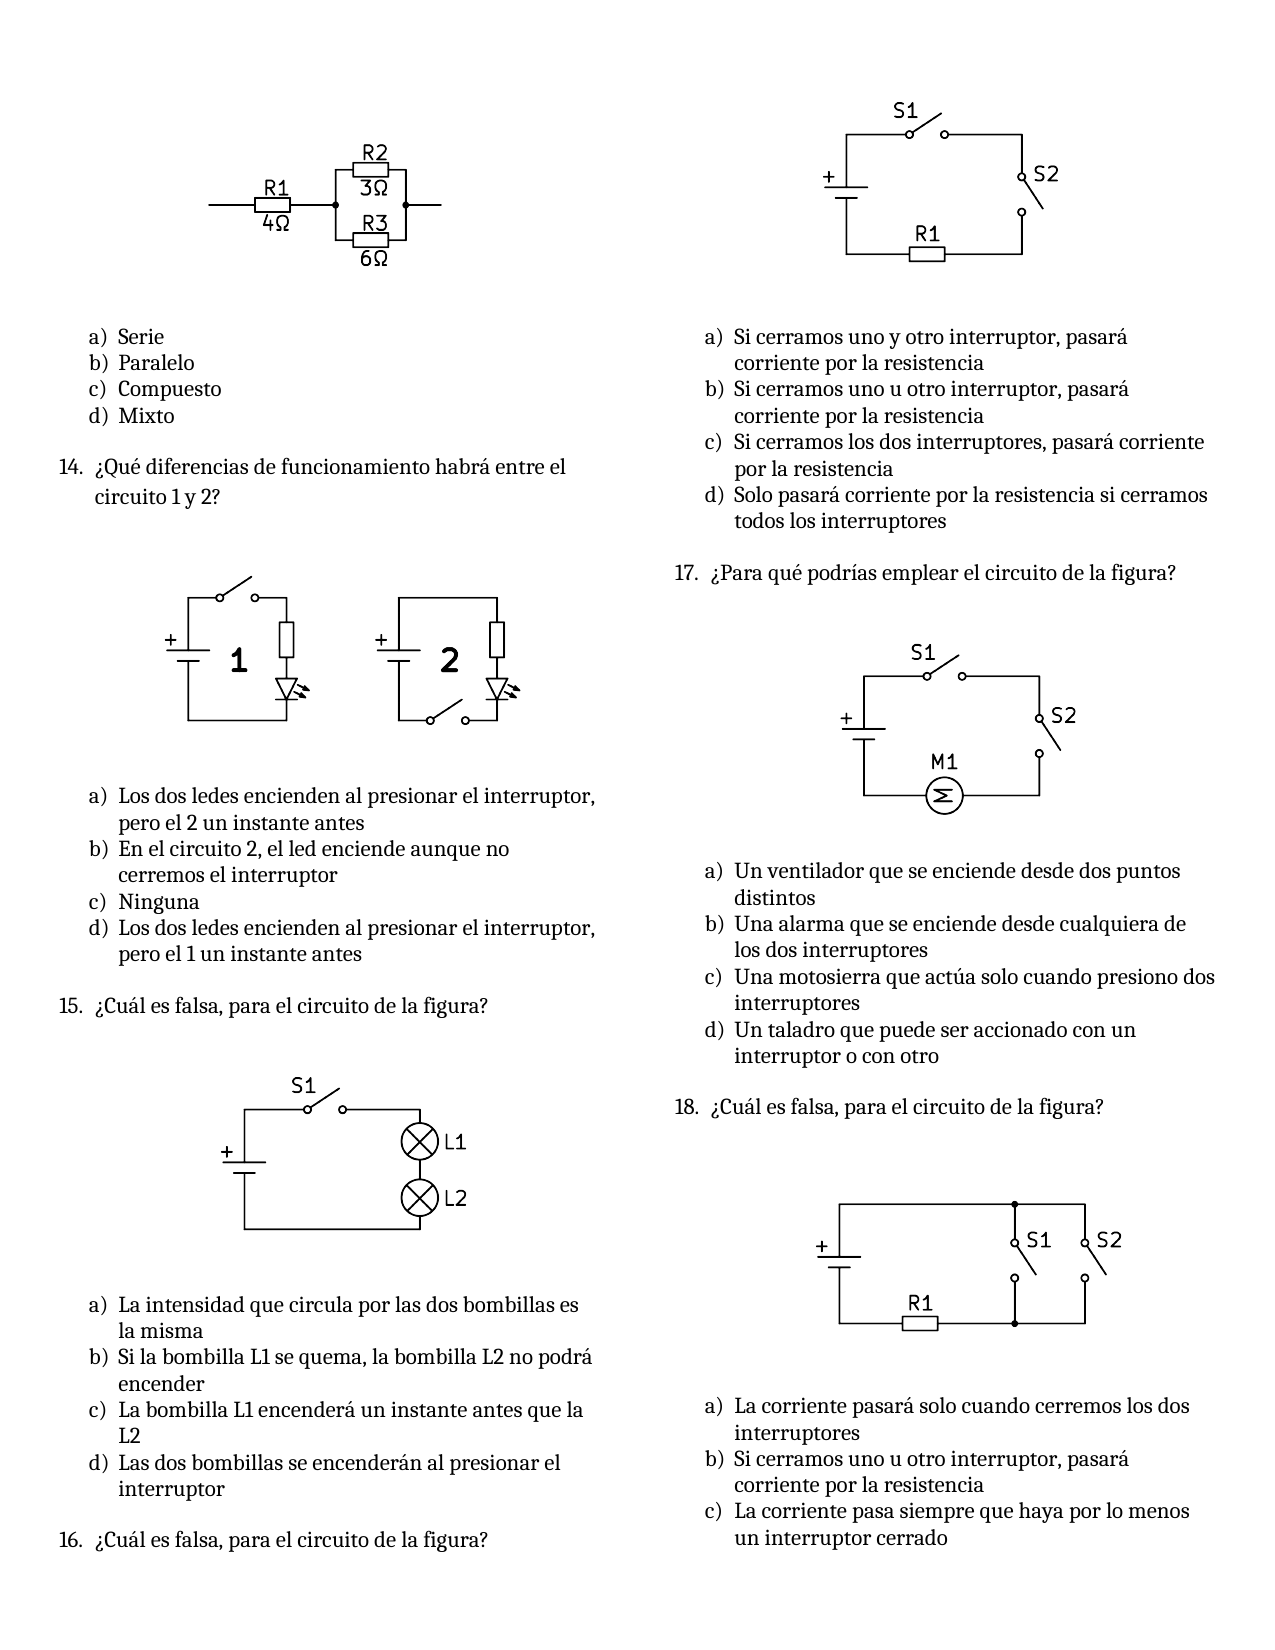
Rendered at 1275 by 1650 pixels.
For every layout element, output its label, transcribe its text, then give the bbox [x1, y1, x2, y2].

text b) Una alarma que se enciende desde cualquiera de los dos interruptores [704, 911, 1216, 964]
text b) Si cerramos uno u otro interruptor, pasará corriente por la resistencia [704, 1446, 1216, 1498]
text a) Los dos ledes encienden al presionar el interruptor, pero el 2 un instante antes [89, 783, 600, 836]
picture [77, 59, 629, 320]
picture [693, 1128, 1245, 1389]
list ¿Para qué podrías emplear el circuito de la figura? [675, 559, 1216, 586]
list ¿Cuál es falsa, para el circuito de la figura? [675, 1094, 1216, 1120]
text b) Si la bombilla L1 se quema, la bombilla L2 no podrá encender [89, 1344, 600, 1397]
list ¿Cuál es falsa, para el circuito de la figura? [59, 992, 600, 1019]
text a) La corriente pasará solo cuando cerremos los dos interruptores [704, 1393, 1216, 1446]
picture [693, 59, 1245, 320]
picture [77, 518, 629, 779]
text d) Las dos bombillas se encenderán al presionar el interruptor [89, 1449, 600, 1502]
text d) Solo pasará corriente por la resistencia si cerramos todos los interruptores [704, 482, 1216, 534]
list ¿Cuál es falsa, para el circuito de la figura? [59, 1527, 600, 1553]
text c) La bombilla L1 encenderá un instante antes que la L2 [89, 1397, 600, 1449]
picture [693, 593, 1245, 854]
text c) Ninguna [89, 888, 600, 915]
text c) La corriente pasa siempre que haya por lo menos un interruptor cerrado [704, 1498, 1216, 1551]
text a) Un ventilador que se enciende desde dos puntos distintos [704, 858, 1216, 911]
text a) La intensidad que circula por las dos bombillas es la misma [89, 1291, 600, 1344]
text d) Un taladro que puede ser accionado con un interruptor o con otro [704, 1016, 1216, 1069]
picture [77, 1026, 629, 1288]
text b) Paralelo [89, 350, 600, 376]
text c) Una motosierra que actúa solo cuando presiono dos interruptores [704, 964, 1216, 1016]
list ¿Qué diferencias de funcionamiento habrá entre el circuito 1 y 2? [59, 454, 600, 511]
text c) Si cerramos los dos interruptores, pasará corriente por la resistencia [704, 429, 1216, 482]
text b) En el circuito 2, el led enciende aunque no cerremos el interruptor [89, 836, 600, 888]
text d) Los dos ledes encienden al presionar el interruptor, pero el 1 un instante antes [89, 915, 600, 967]
text b) Si cerramos uno u otro interruptor, pasará corriente por la resistencia [704, 376, 1216, 429]
text c) Compuesto [89, 376, 600, 403]
text a) Serie [89, 323, 600, 350]
text d) Mixto [89, 403, 600, 429]
text a) Si cerramos uno y otro interruptor, pasará corriente por la resistencia [704, 323, 1216, 376]
